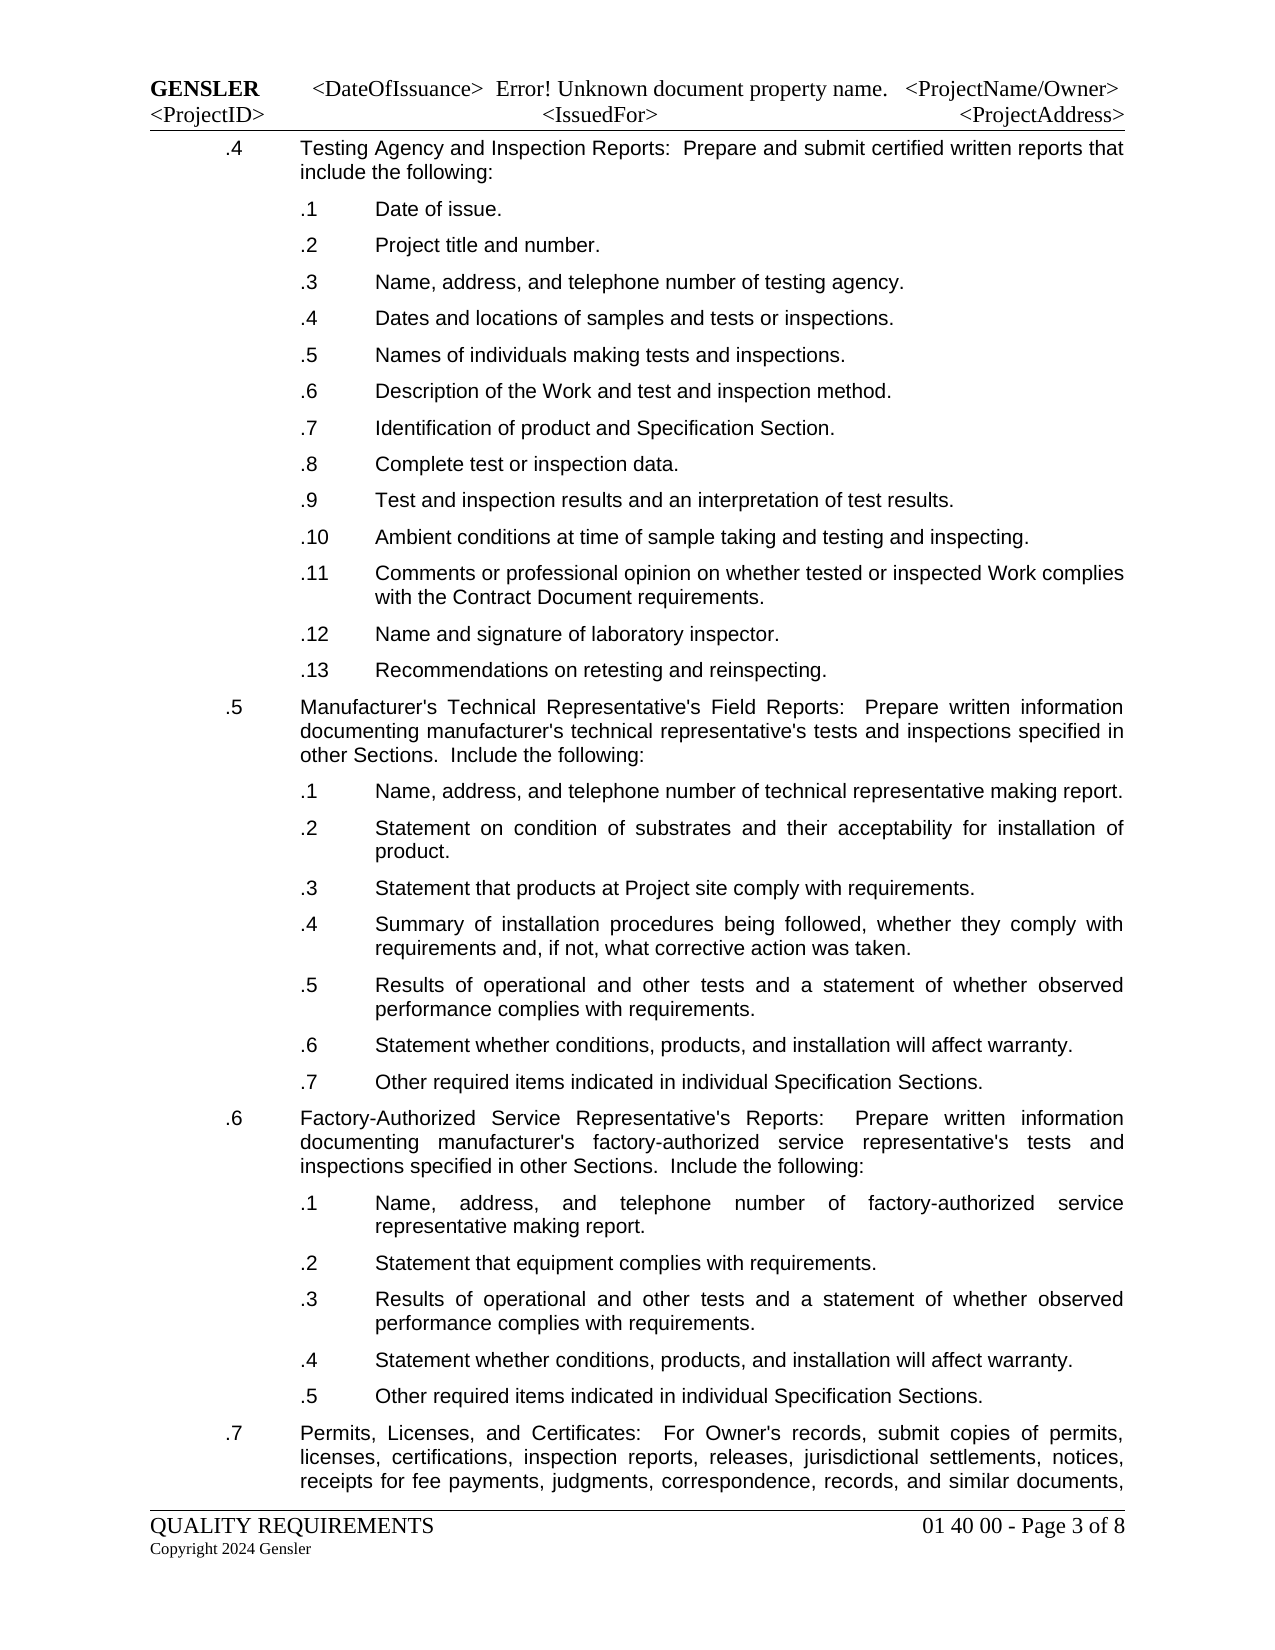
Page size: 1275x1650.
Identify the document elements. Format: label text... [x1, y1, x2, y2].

list Statement whether conditions, products, and installation will affect warranty. [300, 1348, 1125, 1372]
list Comments or professional opinion on whether tested or inspected Work complies with the Contract Document requirements. [300, 561, 1125, 609]
list Name, address, and telephone number of factory-authorized service representative making report. [300, 1190, 1125, 1238]
list Testing Agency and Inspection Reports: Prepare and submit certified written reports that include the following: [225, 136, 1125, 184]
list Statement that equipment complies with requirements. [300, 1251, 1125, 1275]
list Recommendations on retesting and reinspecting. [300, 658, 1125, 682]
list Summary of installation procedures being followed, whether they comply with requirements and, if not, what corrective action was taken. [300, 912, 1125, 960]
list Manufacturer's Technical Representative's Field Reports: Prepare written information documenting manufacturer's technical representative's tests and inspections specified in other Sections. Include the following: [225, 694, 1125, 766]
list Results of operational and other tests and a statement of whether observed performance complies with requirements. [300, 973, 1125, 1021]
list Date of issue. [300, 197, 1125, 221]
list Other required items indicated in individual Specification Sections. [300, 1069, 1125, 1093]
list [225, 1421, 1125, 1492]
list Results of operational and other tests and a statement of whether observed performance complies with requirements. [300, 1287, 1125, 1335]
list Name, address, and telephone number of technical representative making report. [300, 779, 1125, 803]
list Statement on condition of substrates and their acceptability for installation of product. [300, 815, 1125, 863]
list Test and inspection results and an interpretation of test results. [300, 488, 1125, 512]
list Statement that products at Project site comply with requirements. [300, 876, 1125, 900]
list Complete test or inspection data. [300, 452, 1125, 476]
list Identification of product and Specification Section. [300, 415, 1125, 439]
list Dates and locations of samples and tests or inspections. [300, 306, 1125, 330]
list Name, address, and telephone number of testing agency. [300, 269, 1125, 293]
list Name and signature of laboratory inspector. [300, 622, 1125, 646]
list Description of the Work and test and inspection method. [300, 379, 1125, 403]
list Ambient conditions at time of sample taking and testing and inspecting. [300, 525, 1125, 549]
list Factory-Authorized Service Representative's Reports: Prepare written information documenting manufacturer's factory-authorized service representative's tests and inspections specified in other Sections. Include the following: [225, 1106, 1125, 1178]
list Statement whether conditions, products, and installation will affect warranty. [300, 1033, 1125, 1057]
list Other required items indicated in individual Specification Sections. [300, 1384, 1125, 1408]
list Names of individuals making tests and inspections. [300, 342, 1125, 366]
list Project title and number. [300, 233, 1125, 257]
